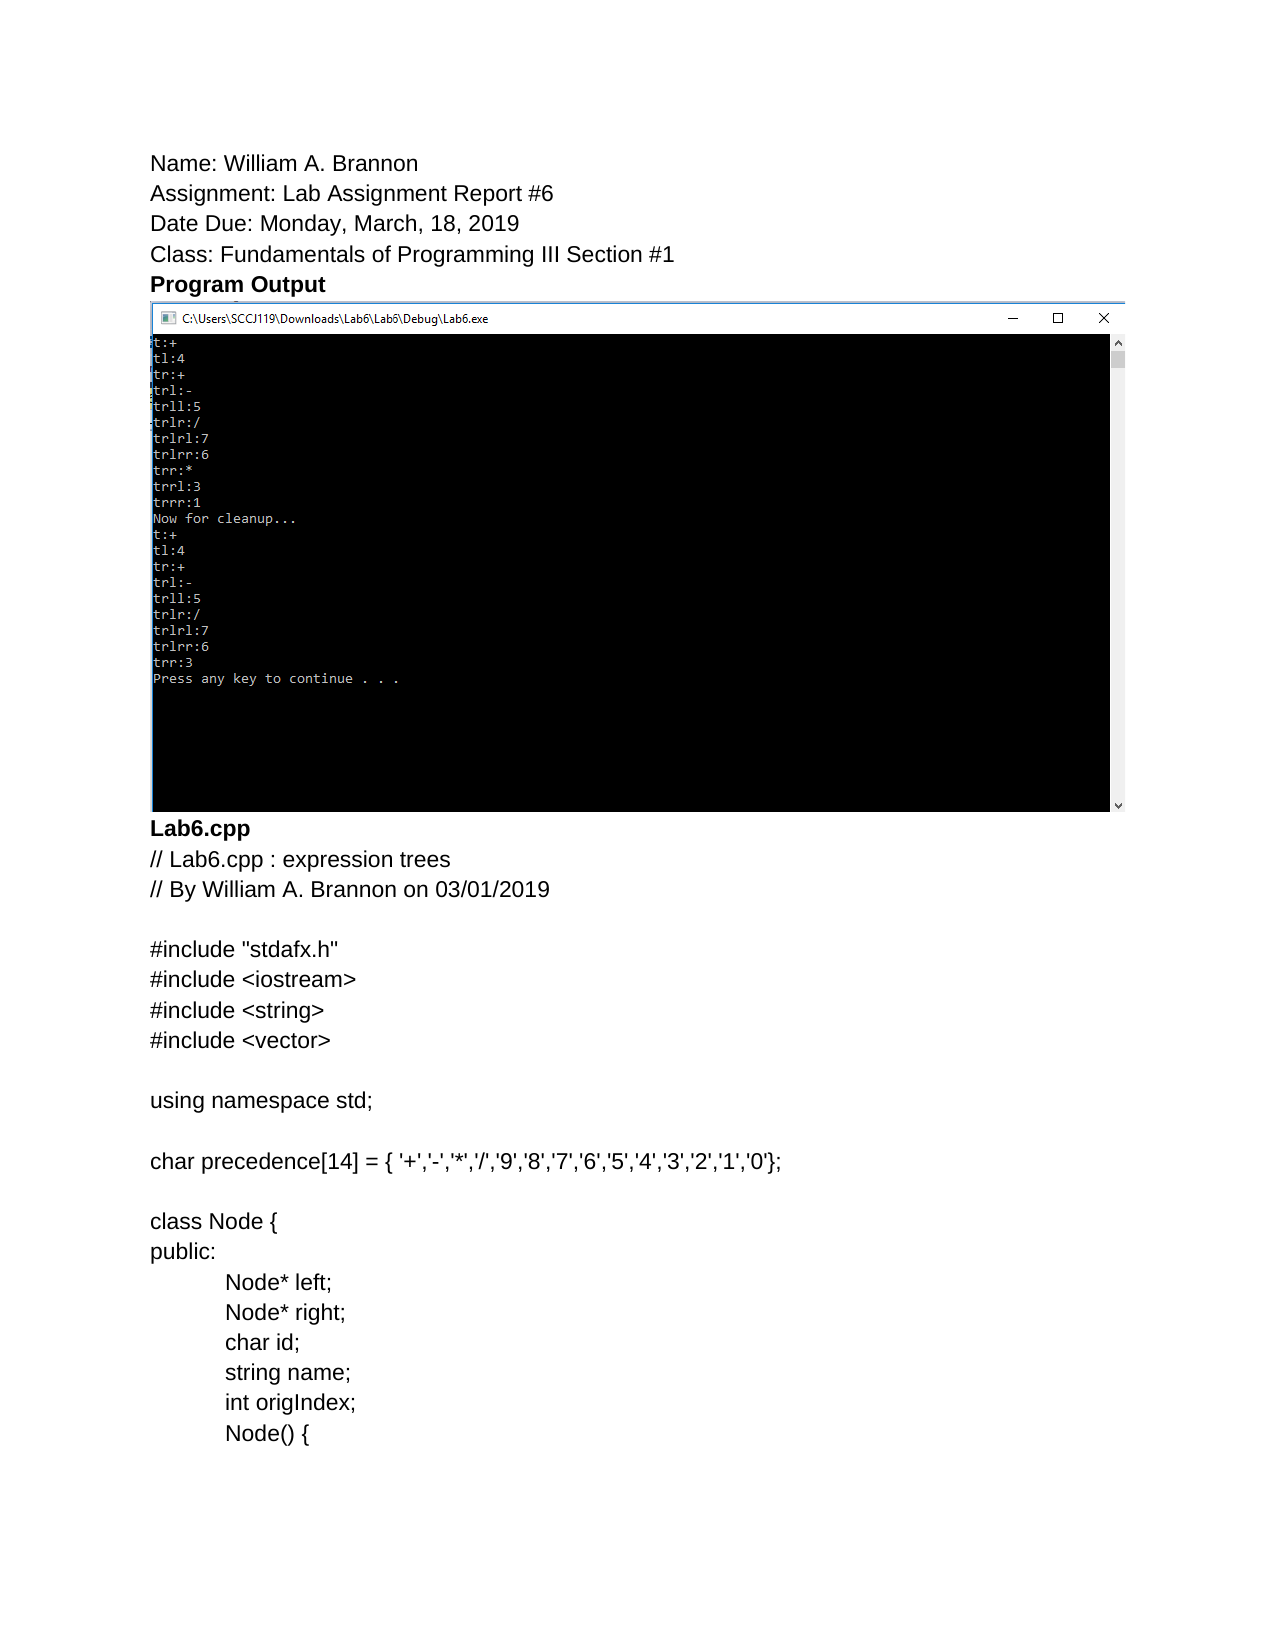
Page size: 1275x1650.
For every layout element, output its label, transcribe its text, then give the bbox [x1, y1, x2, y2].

text Node* right; [150, 1299, 1125, 1325]
text #include <string> [150, 997, 1125, 1023]
text class Node { [150, 1208, 1125, 1234]
text Assignment: Lab Assignment Report #6 [150, 180, 1125, 207]
text #include "stdafx.h" [150, 936, 1125, 962]
text Name: William A. Brannon [150, 150, 1125, 176]
text char id; [150, 1329, 1125, 1355]
text char precedence[14] = { '+','-','*','/','9','8','7','6','5','4','3','2','1','0'}; [150, 1148, 1125, 1174]
text int origIndex; [150, 1389, 1125, 1416]
text Date Due: Monday, March, 18, 2019 [150, 210, 1125, 237]
text Node() { [150, 1419, 1125, 1446]
text #include <iostream> [150, 966, 1125, 993]
text string name; [150, 1359, 1125, 1385]
text using namespace std; [150, 1087, 1125, 1113]
text #include <vector> [150, 1027, 1125, 1053]
picture [150, 301, 1125, 812]
text // By William A. Brannon on 03/01/2019 [150, 876, 1125, 902]
text // Lab6.cpp : expression trees [150, 846, 1125, 872]
text Node* left; [150, 1268, 1125, 1295]
text Class: Fundamentals of Programming III Section #1 [150, 241, 1125, 267]
text public: [150, 1238, 1125, 1264]
text Program Output [150, 271, 1125, 297]
text Lab6.cpp [150, 815, 1125, 842]
